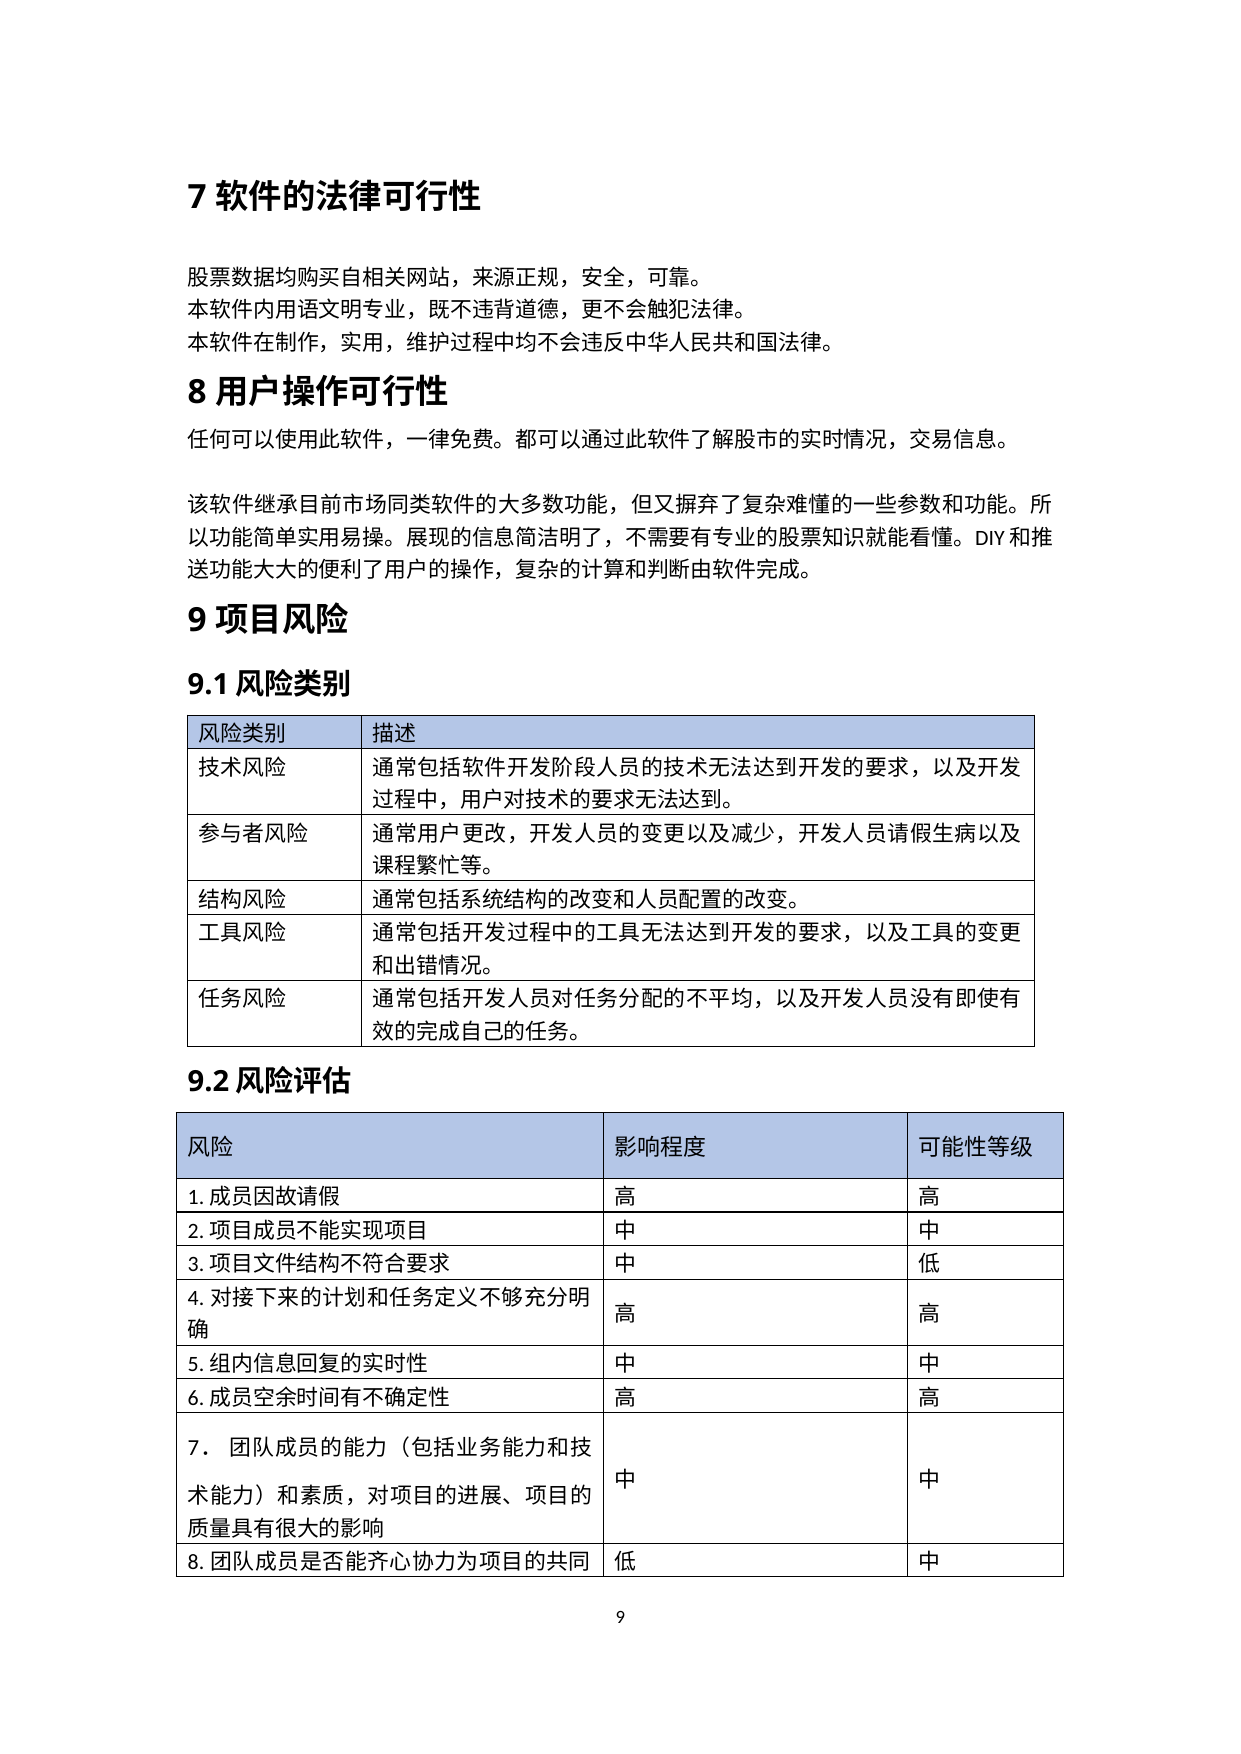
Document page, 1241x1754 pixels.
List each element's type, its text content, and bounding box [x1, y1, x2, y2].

table_cell 3. 项目文件结构不符合要求 [177, 1246, 603, 1278]
table_cell 1. 成员因故请假 [177, 1179, 603, 1211]
table_cell 4. 对接下来的计划和任务定义不够充分明确 [177, 1280, 603, 1344]
text 本软件在制作，实用，维护过程中均不会违反中华人民共和国法律。 [187, 324, 1053, 357]
table_cell 通常用户更改，开发人员的变更以及减少，开发人员请假生病以及课程繁忙等。 [362, 815, 1034, 880]
text 项目风险 [187, 584, 1053, 649]
text 9.1风险类别 [187, 649, 1053, 714]
table_cell 高 [908, 1280, 1063, 1344]
table_cell 7． 团队成员的能力（包括业务能力和技术能力）和素质，对项目的进展、项目的质量具有很大的影响 [177, 1413, 603, 1543]
table_cell 高 [908, 1379, 1063, 1412]
table_cell 任务风险 [188, 981, 361, 1046]
table_cell 中 [908, 1213, 1063, 1245]
table_header 可能性等级 [908, 1113, 1063, 1178]
table_cell 通常包括软件开发阶段人员的技术无法达到开发的要求，以及开发过程中，用户对技术的要求无法达到。 [362, 749, 1034, 814]
table_cell 5. 组内信息回复的实时性 [177, 1346, 603, 1378]
text 该软件继承目前市场同类软件的大多数功能，但又摒弃了复杂难懂的一些参数和功能。所以功能简单实用易操。展现的信息简洁明了，不需要有专业的股票知识就能看懂。DIY和推送功能大大的便利了用户的操作，复杂的计算和判断由软件完成。 [187, 487, 1053, 584]
table_cell 中 [908, 1413, 1063, 1543]
table_header 描述 [362, 716, 1034, 748]
table_cell 高 [604, 1179, 907, 1211]
table_cell 中 [908, 1544, 1063, 1576]
table_cell 通常包括开发过程中的工具无法达到开发的要求，以及工具的变更和出错情况。 [362, 915, 1034, 980]
text 股票数据均购买自相关网站，来源正规，安全，可靠。 [187, 259, 1053, 292]
table_cell 通常包括系统结构的改变和人员配置的改变。 [362, 881, 1034, 914]
table_cell 参与者风险 [188, 815, 361, 880]
text 本软件内用语文明专业，既不违背道德，更不会触犯法律。 [187, 292, 1053, 324]
table_cell 结构风险 [188, 881, 361, 914]
table_header 风险 [177, 1113, 603, 1178]
table_cell 工具风险 [188, 915, 361, 980]
table_cell 中 [908, 1346, 1063, 1378]
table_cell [177, 1544, 603, 1576]
table_cell 高 [908, 1179, 1063, 1211]
table_cell 6. 成员空余时间有不确定性 [177, 1379, 603, 1412]
table_cell 中 [604, 1213, 907, 1245]
table_cell 高 [604, 1280, 907, 1344]
text 软件的法律可行性 [187, 162, 1053, 227]
table_header 影响程度 [604, 1113, 907, 1178]
text 用户操作可行性 [187, 357, 1053, 422]
table_cell 技术风险 [188, 749, 361, 814]
table_cell 中 [604, 1246, 907, 1278]
table_cell 高 [604, 1379, 907, 1412]
table_header 风险类别 [188, 716, 361, 748]
text 9.2风险评估 [187, 1047, 1053, 1112]
table_cell 低 [908, 1246, 1063, 1278]
table_cell 中 [604, 1413, 907, 1543]
table_cell 中 [604, 1346, 907, 1378]
table_cell 低 [604, 1544, 907, 1576]
text 任何可以使用此软件，一律免费。都可以通过此软件了解股市的实时情况，交易信息。 [187, 422, 1053, 454]
table_cell 通常包括开发人员对任务分配的不平均，以及开发人员没有即使有效的完成自己的任务。 [362, 981, 1034, 1046]
table_cell 2. 项目成员不能实现项目 [177, 1213, 603, 1245]
